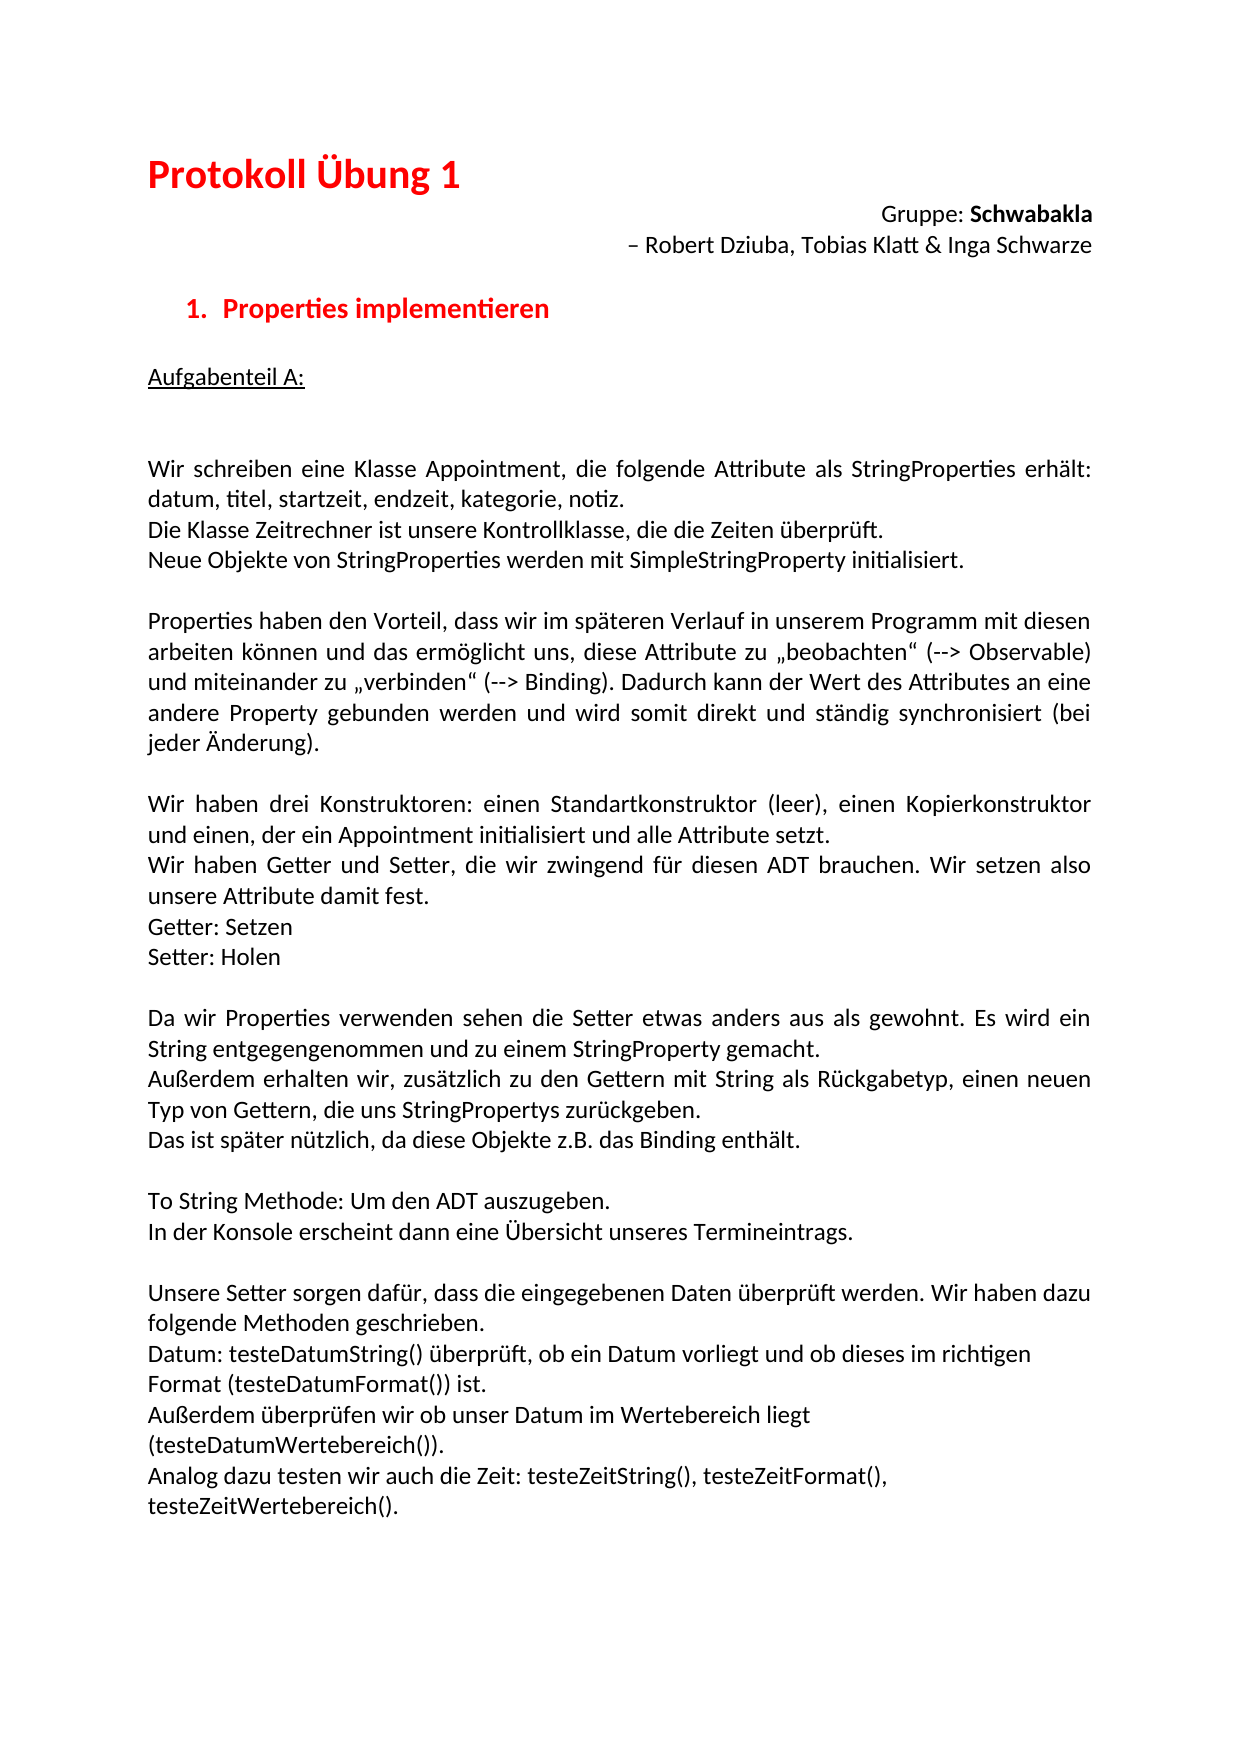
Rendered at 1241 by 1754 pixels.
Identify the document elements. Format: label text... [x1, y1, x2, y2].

text Wir haben Getter und Setter, die wir zwingend für diesen ADT brauchen. Wir setzen also unsere Attribute damit fest. [148, 849, 1093, 911]
text – Robert Dziuba, Tobias Klatt & Inga Schwarze [148, 229, 1093, 259]
text Getter: Setzen [148, 911, 1093, 941]
text Neue Objekte von StringProperties werden mit SimpleStringProperty initialisiert. [148, 544, 1093, 575]
text Das ist später nützlich, da diese Objekte z.B. das Binding enthält. [148, 1124, 1093, 1155]
text Da wir Properties verwenden sehen die Setter etwas anders aus als gewohnt. Es wird ein String entgegengenommen und zu einem StringProperty gemacht. [148, 1002, 1093, 1063]
text Die Klasse Zeitrechner ist unsere Kontrollklasse, die die Zeiten überprüft. [148, 514, 1093, 544]
text In der Konsole erscheint dann eine Übersicht unseres Termineintrags. [148, 1216, 1093, 1246]
text Gruppe: Schwabakla [811, 198, 1093, 229]
text Datum: testeDatumString() überprüft, ob ein Datum vorliegt und ob dieses im richtigen Format (testeDatumFormat()) ist. [148, 1338, 1093, 1399]
text Unsere Setter sorgen dafür, dass die eingegebenen Daten überprüft werden. Wir haben dazu folgende Methoden geschrieben. [148, 1277, 1093, 1338]
text Protokoll Übung 1 [148, 148, 1093, 198]
text Setter: Holen [148, 941, 1093, 972]
text Aufgabenteil A: [148, 361, 1093, 392]
text Wir schreiben eine Klasse Appointment, die folgende Attribute als StringProperties erhält: datum, titel, startzeit, endzeit, kategorie, notiz. [148, 453, 1093, 514]
text Analog dazu testen wir auch die Zeit: testeZeitString(), testeZeitFormat(), testeZeitWertebereich(). [148, 1460, 1093, 1521]
text Außerdem erhalten wir, zusätzlich zu den Gettern mit String als Rückgabetyp, einen neuen Typ von Gettern, die uns StringPropertys zurückgeben. [148, 1063, 1093, 1124]
text Außerdem überprüfen wir ob unser Datum im Wertebereich liegt (testeDatumWertebereich()). [148, 1399, 1093, 1460]
text Wir haben drei Konstruktoren: einen Standartkonstruktor (leer), einen Kopierkonstruktor und einen, der ein Appointment initialisiert und alle Attribute setzt. [148, 788, 1093, 849]
text To String Methode: Um den ADT auszugeben. [148, 1185, 1093, 1216]
list Properties implementieren [185, 290, 1093, 326]
text Properties haben den Vorteil, dass wir im späteren Verlauf in unserem Programm mit diesen arbeiten können und das ermöglicht uns, diese Attribute zu „beobachten“ (--> Observable) und miteinander zu „verbinden“ (--> Binding). Dadurch kann der Wert des Attributes an eine andere Property gebunden werden und wird somit direkt und ständig synchronisiert (bei jeder Änderung). [148, 605, 1093, 758]
